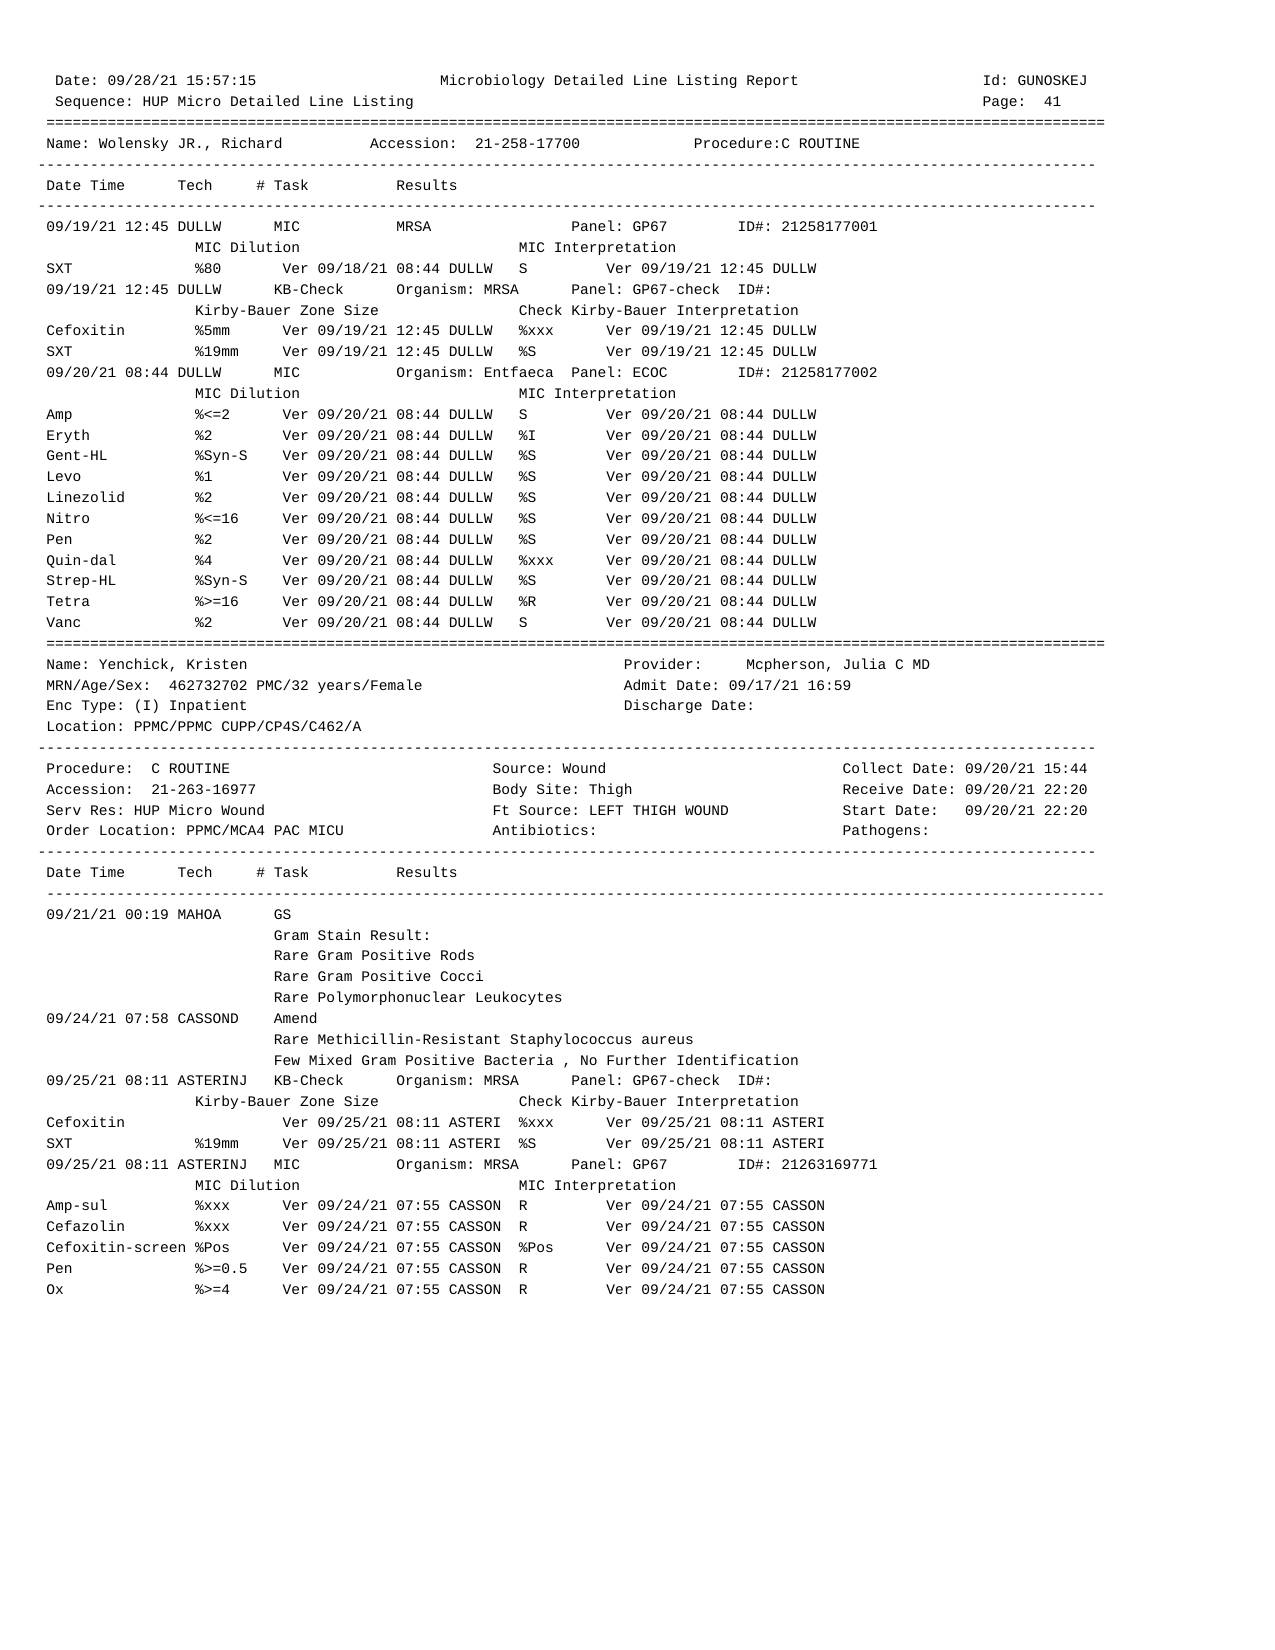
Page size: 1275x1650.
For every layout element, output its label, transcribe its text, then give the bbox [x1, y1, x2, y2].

text MRN/Age/Sex: 462732702 PMC/32 years/Female Admit Date: 09/17/21 16:59 [37, 678, 1262, 694]
text Tetra %>=16 Ver 09/20/21 08:44 DULLW %R Ver 09/20/21 08:44 DULLW [37, 594, 1262, 611]
text SXT %19mm Ver 09/25/21 08:11 ASTERI %S Ver 09/25/21 08:11 ASTERI [37, 1136, 1262, 1153]
text Amp-sul %xxx Ver 09/24/21 07:55 CASSON R Ver 09/24/21 07:55 CASSON [37, 1199, 1262, 1215]
text Cefoxitin Ver 09/25/21 08:11 ASTERI %xxx Ver 09/25/21 08:11 ASTERI [37, 1115, 1262, 1132]
text ========================================================================================================================= [37, 115, 1262, 132]
text SXT %80 Ver 09/18/21 08:44 DULLW S Ver 09/19/21 12:45 DULLW [37, 261, 1262, 278]
text ------------------------------------------------------------------------------------------------------------------------- [37, 199, 1262, 215]
text 09/25/21 08:11 ASTERINJ MIC Organism: MRSA Panel: GP67 ID#: 21263169771 [37, 1157, 1262, 1173]
text ------------------------------------------------------------------------------------------------------------------------- [37, 157, 1262, 173]
text Accession: 21-263-16977 Body Site: Thigh Receive Date: 09/20/21 22:20 [37, 782, 1262, 798]
text MIC Dilution MIC Interpretation [37, 240, 1262, 257]
text Cefoxitin %5mm Ver 09/19/21 12:45 DULLW %xxx Ver 09/19/21 12:45 DULLW [37, 324, 1262, 340]
text Rare Gram Positive Rods [37, 949, 1262, 965]
text Pen %>=0.5 Ver 09/24/21 07:55 CASSON R Ver 09/24/21 07:55 CASSON [37, 1261, 1262, 1278]
text 09/21/21 00:19 MAHOA GS [37, 907, 1262, 923]
text Rare Methicillin-Resistant Staphylococcus aureus [37, 1032, 1262, 1048]
text Linezolid %2 Ver 09/20/21 08:44 DULLW %S Ver 09/20/21 08:44 DULLW [37, 490, 1262, 507]
text Rare Gram Positive Cocci [37, 969, 1262, 986]
text 09/20/21 08:44 DULLW MIC Organism: Entfaeca Panel: ECOC ID#: 21258177002 [37, 365, 1262, 382]
text ------------------------------------------------------------------------------------------------------------------------- [37, 844, 1262, 861]
text Eryth %2 Ver 09/20/21 08:44 DULLW %I Ver 09/20/21 08:44 DULLW [37, 428, 1262, 444]
text 09/25/21 08:11 ASTERINJ KB-Check Organism: MRSA Panel: GP67-check ID#: [37, 1074, 1262, 1090]
text Nitro %<=16 Ver 09/20/21 08:44 DULLW %S Ver 09/20/21 08:44 DULLW [37, 511, 1262, 528]
text Gram Stain Result: [37, 928, 1262, 944]
text 09/19/21 12:45 DULLW MIC MRSA Panel: GP67 ID#: 21258177001 [37, 219, 1262, 236]
text 09/24/21 07:58 CASSOND Amend [37, 1011, 1262, 1028]
text Enc Type: (I) Inpatient Discharge Date: [37, 699, 1262, 715]
text Name: Yenchick, Kristen Provider: Mcpherson, Julia C MD [37, 657, 1262, 673]
text Date Time Tech # Task Results [37, 865, 1262, 882]
text 09/19/21 12:45 DULLW KB-Check Organism: MRSA Panel: GP67-check ID#: [37, 282, 1262, 298]
text Order Location: PPMC/MCA4 PAC MICU Antibiotics: Pathogens: [37, 824, 1262, 840]
text Date: 09/28/21 15:57:15 Microbiology Detailed Line Listing Report Id: GUNOSKEJ [37, 74, 1262, 90]
text Location: PPMC/PPMC CUPP/CP4S/C462/A [37, 719, 1262, 736]
text Sequence: HUP Micro Detailed Line Listing Page: 41 [37, 94, 1262, 111]
text Amp %<=2 Ver 09/20/21 08:44 DULLW S Ver 09/20/21 08:44 DULLW [37, 407, 1262, 423]
text Few Mixed Gram Positive Bacteria , No Further Identification [37, 1053, 1262, 1069]
text Kirby-Bauer Zone Size Check Kirby-Bauer Interpretation [37, 1094, 1262, 1111]
text Procedure: C ROUTINE Source: Wound Collect Date: 09/20/21 15:44 [37, 761, 1262, 778]
text Levo %1 Ver 09/20/21 08:44 DULLW %S Ver 09/20/21 08:44 DULLW [37, 469, 1262, 486]
text Gent-HL %Syn-S Ver 09/20/21 08:44 DULLW %S Ver 09/20/21 08:44 DULLW [37, 449, 1262, 465]
text Rare Polymorphonuclear Leukocytes [37, 990, 1262, 1007]
text MIC Dilution MIC Interpretation [37, 386, 1262, 403]
text ------------------------------------------------------------------------------------------------------------------------- [37, 886, 1262, 903]
text Vanc %2 Ver 09/20/21 08:44 DULLW S Ver 09/20/21 08:44 DULLW [37, 615, 1262, 632]
text Date Time Tech # Task Results [37, 178, 1262, 194]
text SXT %19mm Ver 09/19/21 12:45 DULLW %S Ver 09/19/21 12:45 DULLW [37, 344, 1262, 361]
text Name: Wolensky JR., Richard Accession: 21-258-17700 Procedure:C ROUTINE [37, 136, 1262, 153]
text Ox %>=4 Ver 09/24/21 07:55 CASSON R Ver 09/24/21 07:55 CASSON [37, 1282, 1262, 1298]
text ========================================================================================================================= [37, 636, 1262, 653]
text MIC Dilution MIC Interpretation [37, 1178, 1262, 1194]
text Cefazolin %xxx Ver 09/24/21 07:55 CASSON R Ver 09/24/21 07:55 CASSON [37, 1219, 1262, 1236]
text Quin-dal %4 Ver 09/20/21 08:44 DULLW %xxx Ver 09/20/21 08:44 DULLW [37, 553, 1262, 569]
text Kirby-Bauer Zone Size Check Kirby-Bauer Interpretation [37, 303, 1262, 319]
text Cefoxitin-screen %Pos Ver 09/24/21 07:55 CASSON %Pos Ver 09/24/21 07:55 CASSON [37, 1240, 1262, 1257]
text Pen %2 Ver 09/20/21 08:44 DULLW %S Ver 09/20/21 08:44 DULLW [37, 532, 1262, 548]
text Serv Res: HUP Micro Wound Ft Source: LEFT THIGH WOUND Start Date: 09/20/21 22:20 [37, 803, 1262, 819]
text Strep-HL %Syn-S Ver 09/20/21 08:44 DULLW %S Ver 09/20/21 08:44 DULLW [37, 574, 1262, 590]
text ------------------------------------------------------------------------------------------------------------------------- [37, 740, 1262, 757]
